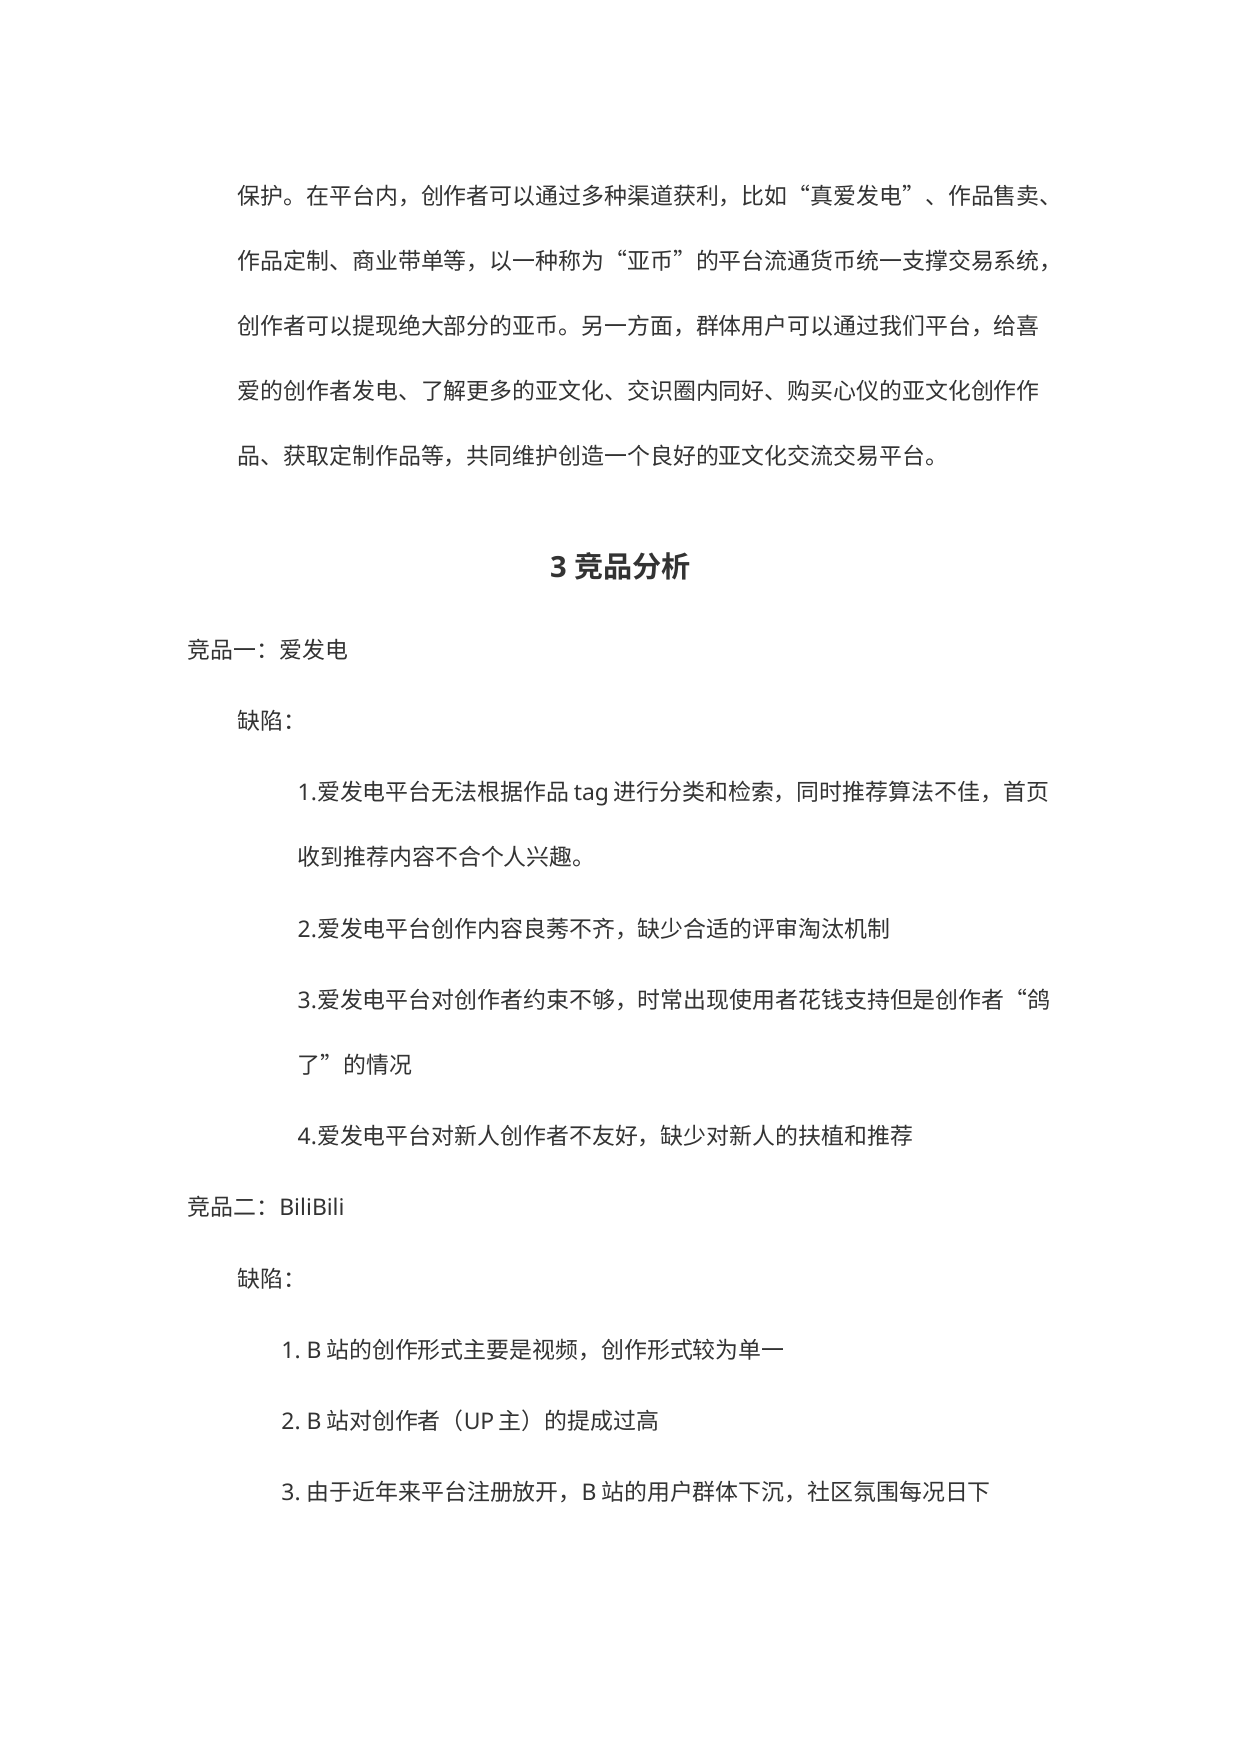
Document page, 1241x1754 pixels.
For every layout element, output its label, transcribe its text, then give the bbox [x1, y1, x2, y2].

text 竞品一：爱发电 [187, 616, 1053, 681]
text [237, 162, 1053, 487]
text 1. B站的创作形式主要是视频，创作形式较为单一 [231, 1316, 1053, 1381]
text 缺陷： [187, 687, 1053, 752]
text 3 竞品分析 [187, 532, 1053, 597]
text 3.爱发电平台对创作者约束不够，时常出现使用者花钱支持但是创作者“鸽了”的情况 [297, 966, 1053, 1096]
text 3. 由于近年来平台注册放开，B站的用户群体下沉，社区氛围每况日下 [231, 1458, 1053, 1523]
text 4.爱发电平台对新人创作者不友好，缺少对新人的扶植和推荐 [247, 1102, 1053, 1167]
text 2.爱发电平台创作内容良莠不齐，缺少合适的评审淘汰机制 [297, 895, 1053, 960]
text 2. B站对创作者（UP主）的提成过高 [231, 1387, 1053, 1452]
text 竞品二：BiliBili [187, 1173, 1053, 1238]
text 缺陷： [187, 1245, 1053, 1310]
text 1.爱发电平台无法根据作品tag进行分类和检索，同时推荐算法不佳，首页收到推荐内容不合个人兴趣。 [297, 758, 1053, 888]
